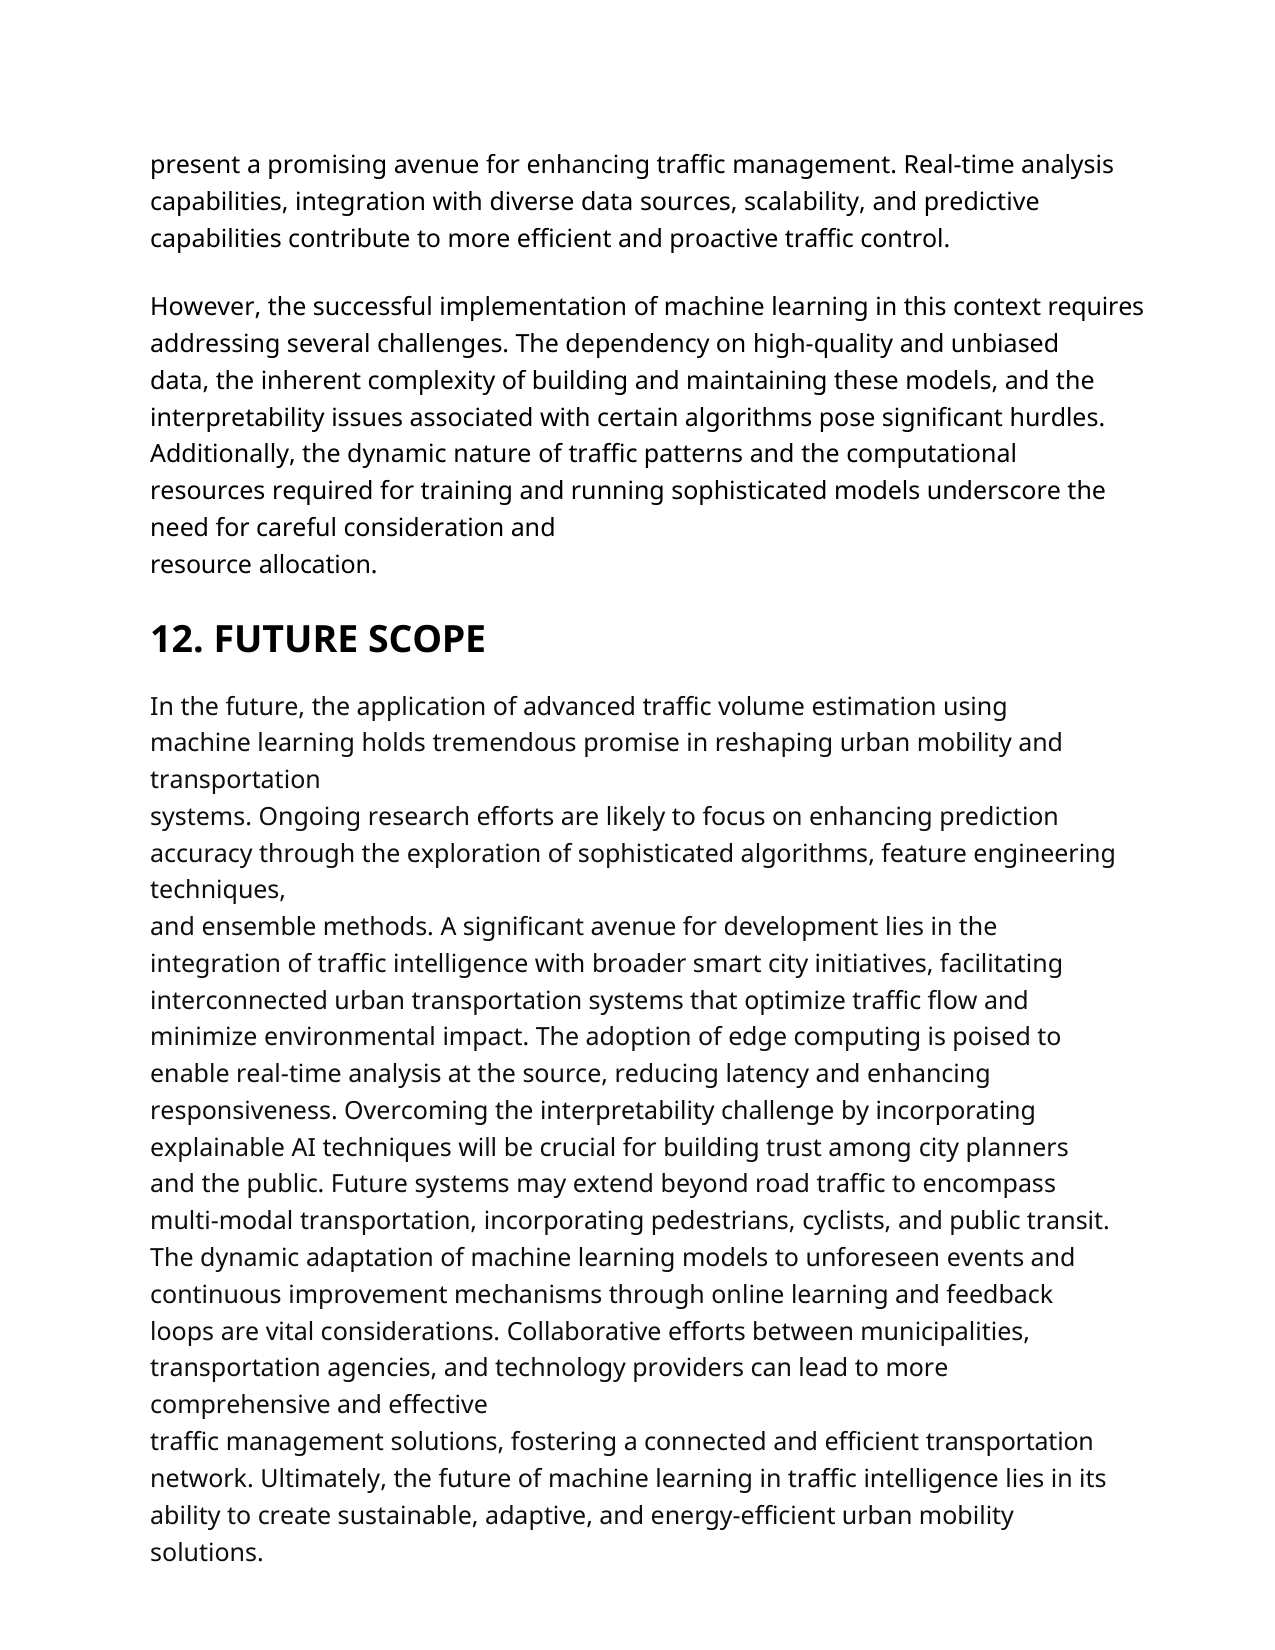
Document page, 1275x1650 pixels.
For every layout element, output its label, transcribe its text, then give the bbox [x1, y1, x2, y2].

subtitle FUTURE SCOPE [150, 612, 1275, 663]
text resource allocation. [150, 546, 1275, 581]
text addressing several challenges. The dependency on high-quality and unbiased data, the inherent complexity of building and maintaining these models, and the interpretability issues associated with certain algorithms pose significant hurdles. Additionally, the dynamic nature of traffic patterns and the computational resources required for training and running sophisticated models underscore the need for careful consideration and [150, 326, 1125, 544]
text In the future, the application of advanced traffic volume estimation using machine learning holds tremendous promise in reshaping urban mobility and transportation [150, 688, 1112, 796]
text present a promising avenue for enhancing traffic management. Real-time analysis capabilities, integration with diverse data sources, scalability, and predictive capabilities contribute to more efficient and proactive traffic control. [150, 147, 1125, 255]
text network. Ultimately, the future of machine learning in traffic intelligence lies in its ability to create sustainable, adaptive, and energy-efficient urban mobility solutions. [150, 1461, 1112, 1568]
text traffic management solutions, fostering a connected and efficient transportation [150, 1423, 1275, 1458]
text systems. Ongoing research efforts are likely to focus on enhancing prediction accuracy through the exploration of sophisticated algorithms, feature engineering techniques, [150, 798, 1125, 906]
text However, the successful implementation of machine learning in this context requires [150, 289, 1275, 323]
text and ensemble methods. A significant avenue for development lies in the integration of traffic intelligence with broader smart city initiatives, facilitating interconnected urban transportation systems that optimize traffic flow and minimize environmental impact. The adoption of edge computing is poised to enable real-time analysis at the source, reducing latency and enhancing responsiveness. Overcoming the interpretability challenge by incorporating explainable AI techniques will be crucial for building trust among city planners and the public. Future systems may extend beyond road traffic to encompass multi-modal transportation, incorporating pedestrians, cyclists, and public transit. The dynamic adaptation of machine learning models to unforeseen events and continuous improvement mechanisms through online learning and feedback loops are vital considerations. Collaborative efforts between municipalities, transportation agencies, and technology providers can lead to more comprehensive and effective [150, 909, 1112, 1421]
